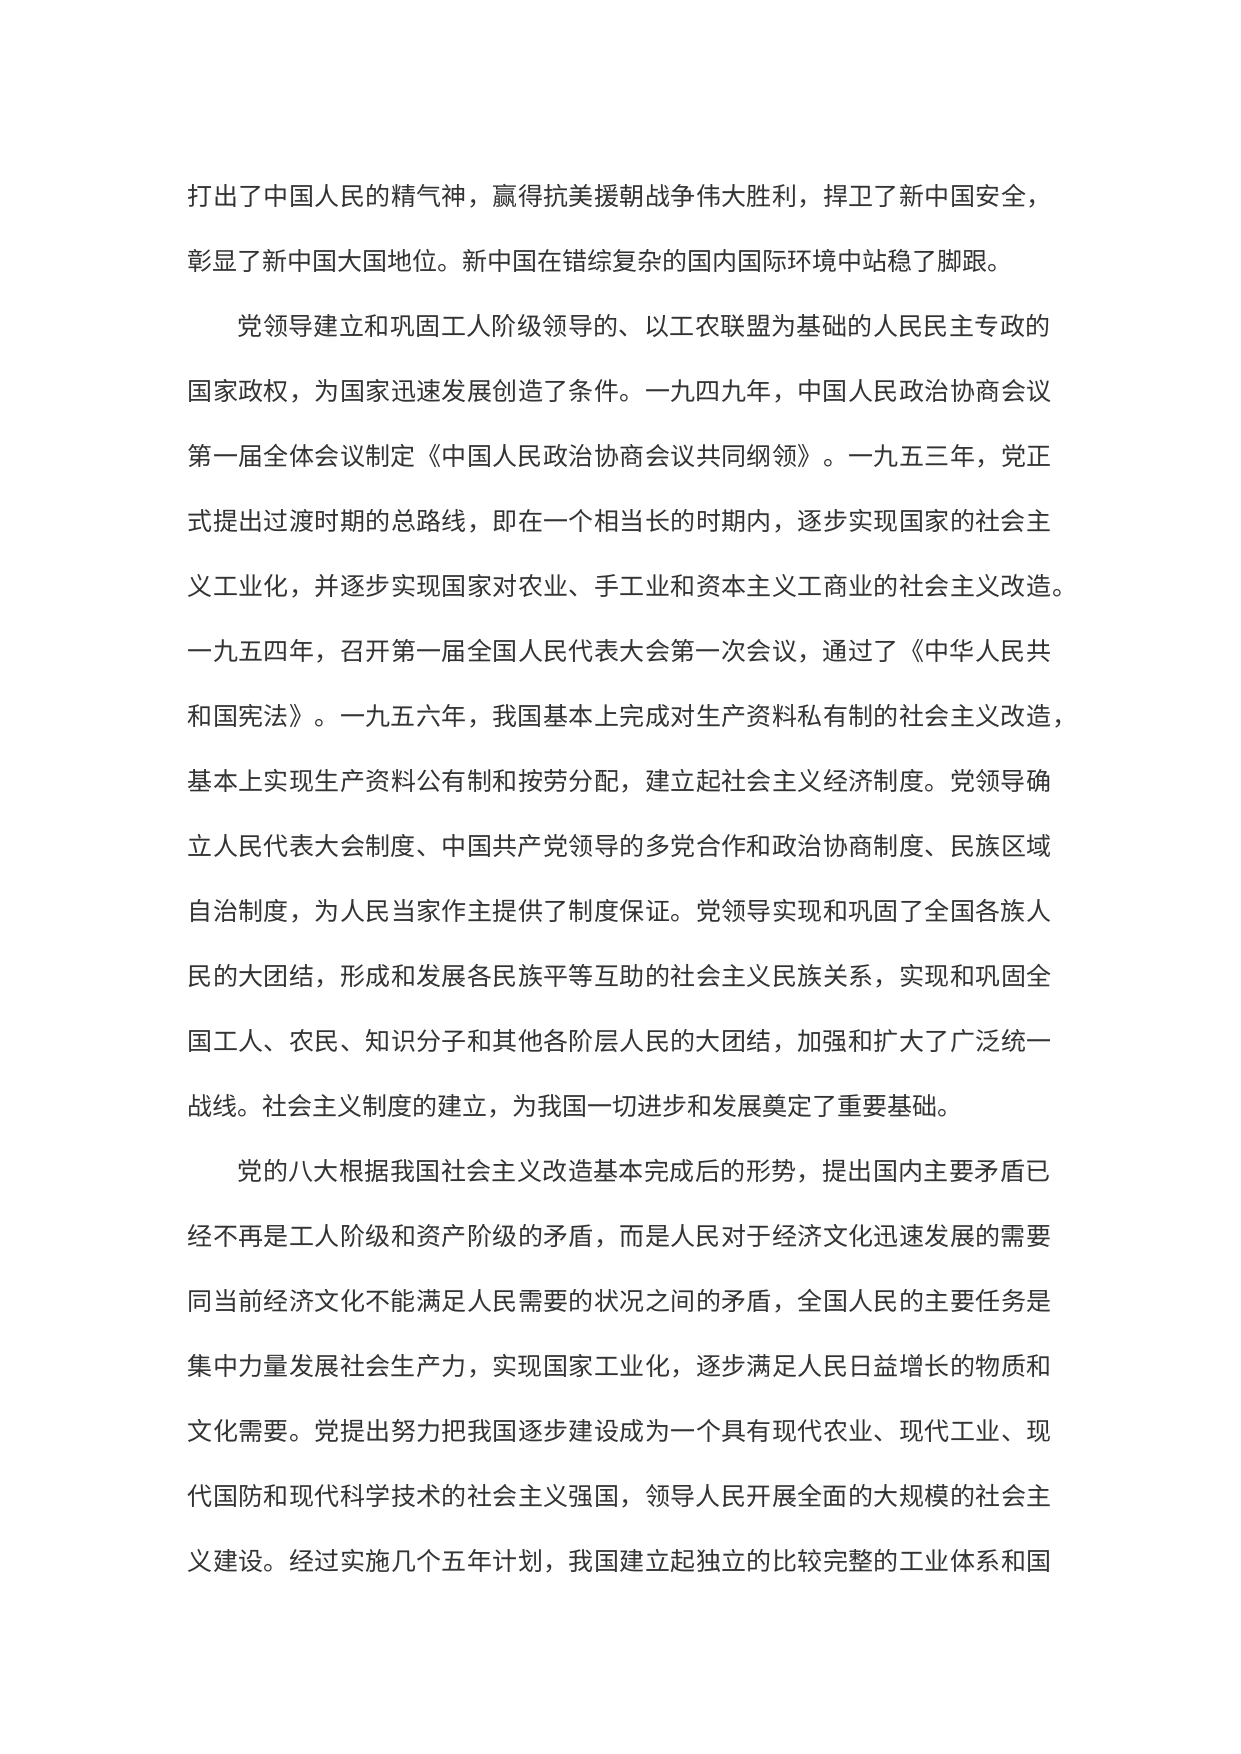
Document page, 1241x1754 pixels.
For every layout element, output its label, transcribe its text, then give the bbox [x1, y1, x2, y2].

text 党领导建立和巩固工人阶级领导的、以工农联盟为基础的人民民主专政的国家政权，为国家迅速发展创造了条件。一九四九年，中国人民政治协商会议第一届全体会议制定《中国人民政治协商会议共同纲领》。一九五三年，党正式提出过渡时期的总路线，即在一个相当长的时期内，逐步实现国家的社会主义工业化，并逐步实现国家对农业、手工业和资本主义工商业的社会主义改造。一九五四年，召开第一届全国人民代表大会第一次会议，通过了《中华人民共和国宪法》。一九五六年，我国基本上完成对生产资料私有制的社会主义改造，基本上实现生产资料公有制和按劳分配，建立起社会主义经济制度。党领导确立人民代表大会制度、中国共产党领导的多党合作和政治协商制度、民族区域自治制度，为人民当家作主提供了制度保证。党领导实现和巩固了全国各族人民的大团结，形成和发展各民族平等互助的社会主义民族关系，实现和巩固全国工人、农民、知识分子和其他各阶层人民的大团结，加强和扩大了广泛统一战线。社会主义制度的建立，为我国一切进步和发展奠定了重要基础。 [187, 292, 1053, 1137]
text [187, 1137, 1053, 1592]
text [187, 162, 1053, 292]
